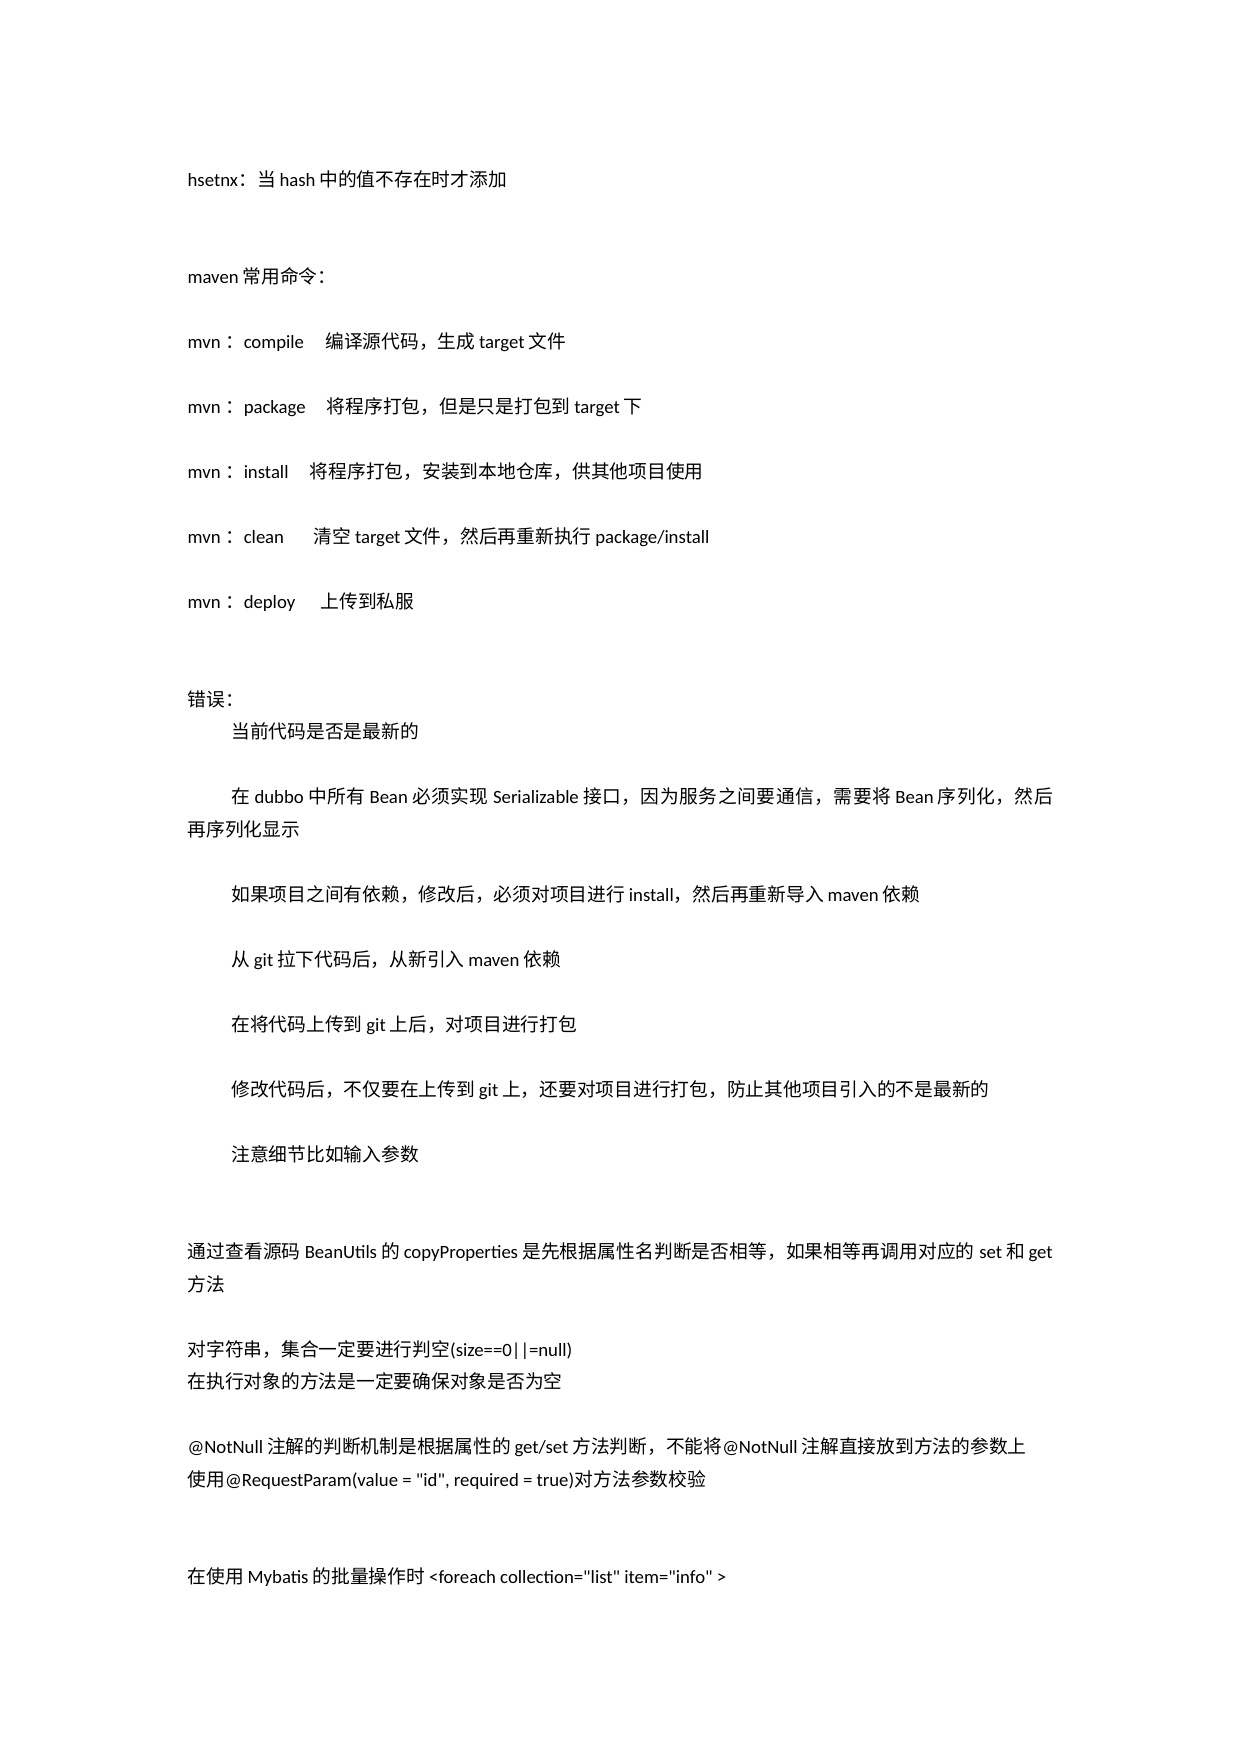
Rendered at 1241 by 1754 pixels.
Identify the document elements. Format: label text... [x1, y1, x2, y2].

text 从git拉下代码后，从新引入maven依赖 [187, 942, 1053, 974]
text maven常用命令： [187, 259, 1053, 292]
text mvn ：package 将程序打包，但是只是打包到target下 [187, 389, 1053, 422]
text 当前代码是否是最新的 [187, 714, 1053, 747]
text mvn ：deploy 上传到私服 [187, 584, 1053, 617]
text 修改代码后，不仅要在上传到git上，还要对项目进行打包，防止其他项目引入的不是最新的 [187, 1072, 1053, 1104]
text 错误： [187, 682, 1053, 714]
text @NotNull注解的判断机制是根据属性的get/set方法判断，不能将@NotNull注解直接放到方法的参数上 [187, 1429, 1053, 1462]
text 如果项目之间有依赖，修改后，必须对项目进行install，然后再重新导入maven依赖 [187, 877, 1053, 909]
text 在将代码上传到git上后，对项目进行打包 [187, 1007, 1053, 1039]
text mvn ：compile 编译源代码，生成target文件 [187, 324, 1053, 357]
text 通过查看源码BeanUtils的copyProperties是先根据属性名判断是否相等，如果相等再调用对应的set和get方法 [187, 1234, 1053, 1299]
text hsetnx：当hash中的值不存在时才添加 [187, 162, 1053, 194]
text 对字符串，集合一定要进行判空(size==0||=null) [187, 1332, 1053, 1364]
text 使用@RequestParam(value = "id", required = true)对方法参数校验 [187, 1462, 1053, 1494]
text 在执行对象的方法是一定要确保对象是否为空 [187, 1364, 1053, 1397]
text 在使用Mybatis的批量操作时 <foreach collection="list" item="info" > [187, 1559, 1053, 1592]
text mvn ：clean 清空target文件，然后再重新执行package/install [187, 519, 1053, 552]
text mvn ：install 将程序打包，安装到本地仓库，供其他项目使用 [187, 454, 1053, 487]
text 注意细节比如输入参数 [187, 1137, 1053, 1169]
text 在dubbo中所有Bean必须实现Serializable接口，因为服务之间要通信，需要将Bean序列化，然后再序列化显示 [187, 779, 1053, 844]
